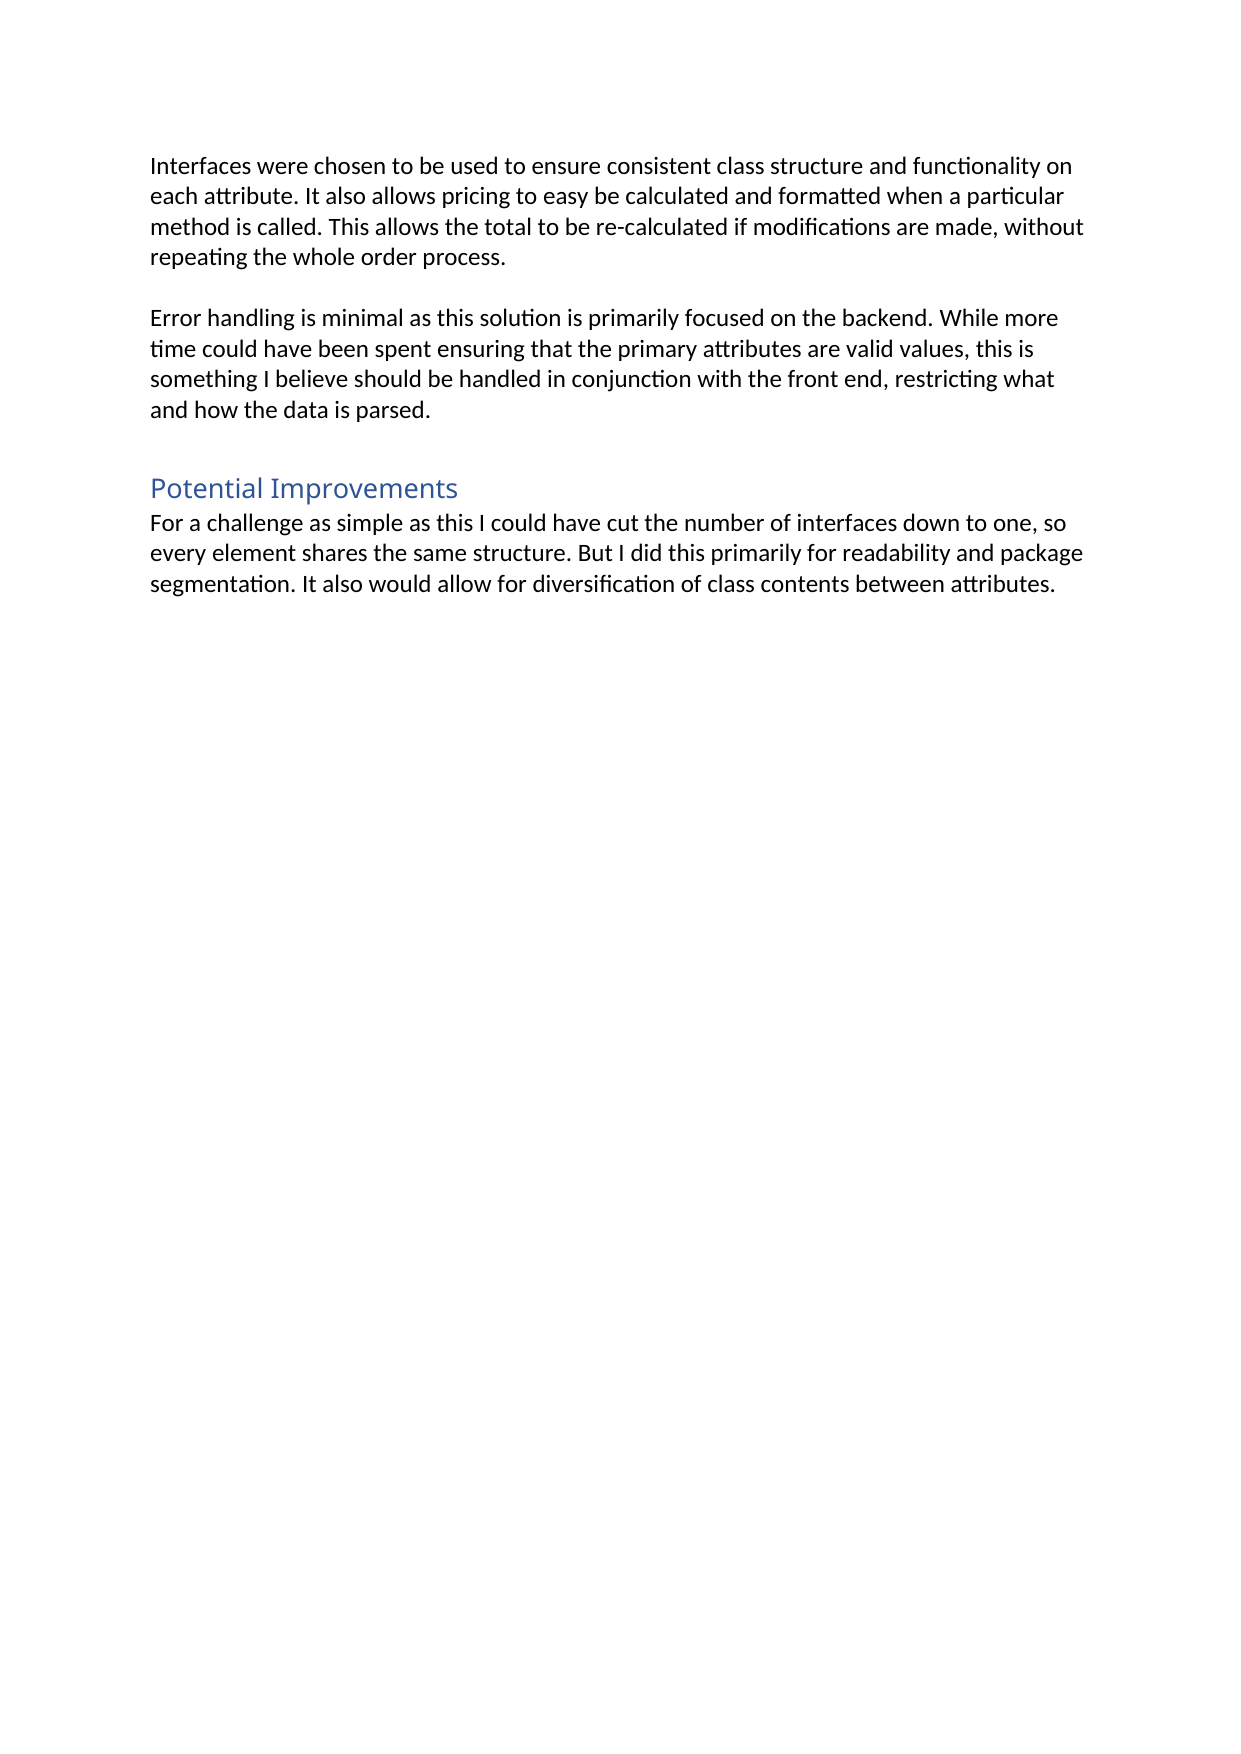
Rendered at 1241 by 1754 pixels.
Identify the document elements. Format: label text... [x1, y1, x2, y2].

text For a challenge as simple as this I could have cut the number of interfaces down to one, so every element shares the same structure. But I did this primarily for readability and package segmentation. It also would allow for diversification of class contents between attributes. [150, 507, 1090, 598]
subtitle Potential Improvements [150, 470, 1090, 507]
text Error handling is minimal as this solution is primarily focused on the backend. While more time could have been spent ensuring that the primary attributes are valid values, this is something I believe should be handled in conjunction with the front end, restricting what and how the data is parsed. [150, 303, 1090, 425]
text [150, 150, 1090, 272]
